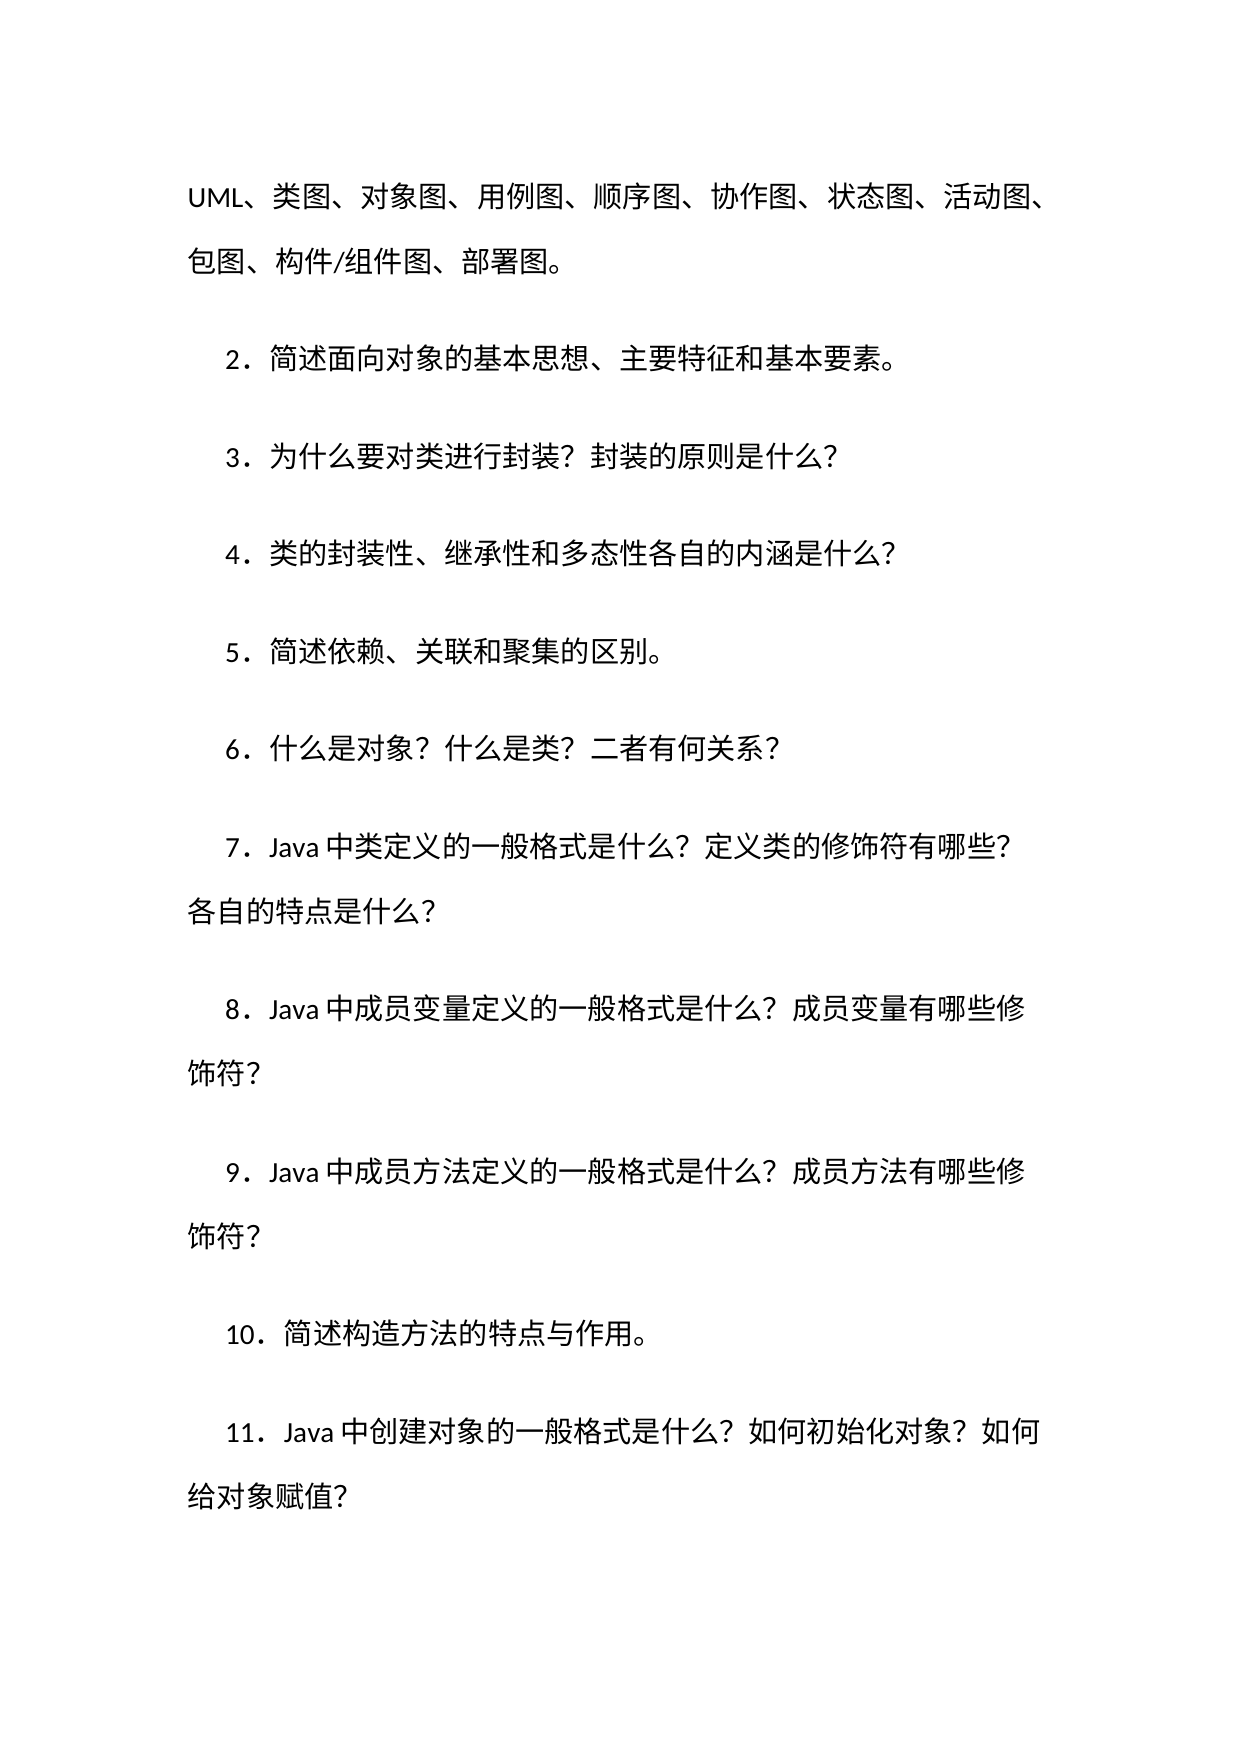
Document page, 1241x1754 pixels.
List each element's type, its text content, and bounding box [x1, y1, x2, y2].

text 11．Java中创建对象的一般格式是什么？如何初始化对象？如何给对象赋值？ [187, 1397, 1053, 1527]
text 8．Java中成员变量定义的一般格式是什么？成员变量有哪些修饰符？ [187, 974, 1053, 1104]
text 10．简述构造方法的特点与作用。 [187, 1299, 1053, 1364]
text 2．简述面向对象的基本思想、主要特征和基本要素。 [187, 324, 1053, 389]
text 7．Java中类定义的一般格式是什么？定义类的修饰符有哪些？各自的特点是什么？ [187, 812, 1053, 942]
text 3．为什么要对类进行封装？封装的原则是什么？ [187, 422, 1053, 487]
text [187, 162, 1053, 292]
text 9．Java中成员方法定义的一般格式是什么？成员方法有哪些修饰符？ [187, 1137, 1053, 1267]
text 6．什么是对象？什么是类？二者有何关系？ [187, 714, 1053, 779]
text 4．类的封装性、继承性和多态性各自的内涵是什么？ [187, 519, 1053, 584]
text 5．简述依赖、关联和聚集的区别。 [187, 617, 1053, 682]
